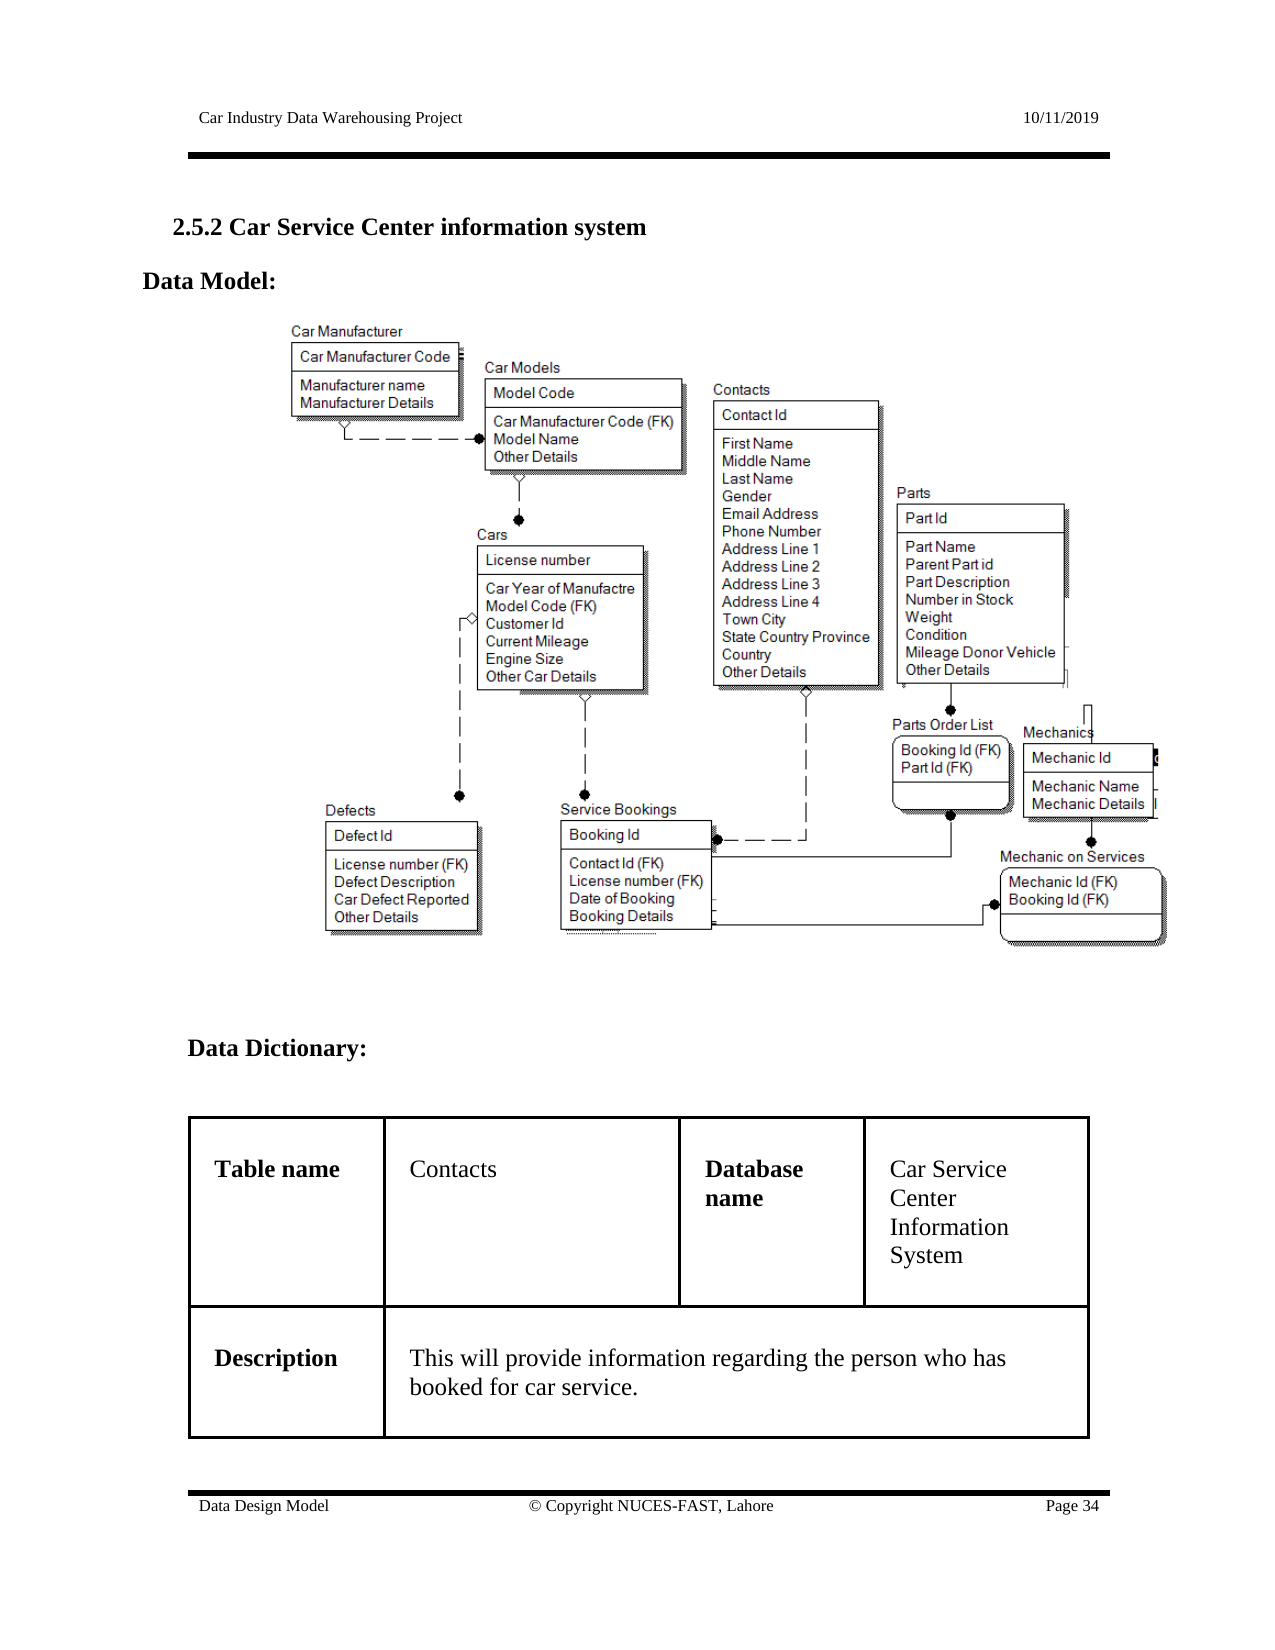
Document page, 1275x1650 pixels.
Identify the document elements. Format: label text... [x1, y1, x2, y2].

subtitle 2.5.2 Car Service Center information system [172, 212, 1087, 241]
table_header Database name [681, 1119, 863, 1304]
subtitle Data Model: [142, 266, 1087, 295]
picture [277, 319, 1178, 953]
table_header Table name [191, 1119, 383, 1304]
table_header Contacts [386, 1119, 678, 1304]
table_header Car Service Center Information System [866, 1119, 1087, 1304]
table_cell Description [191, 1308, 383, 1436]
text Data Dictionary: [187, 1033, 1087, 1062]
table_cell This will provide information regarding the person who has booked for car service. [386, 1308, 1087, 1436]
